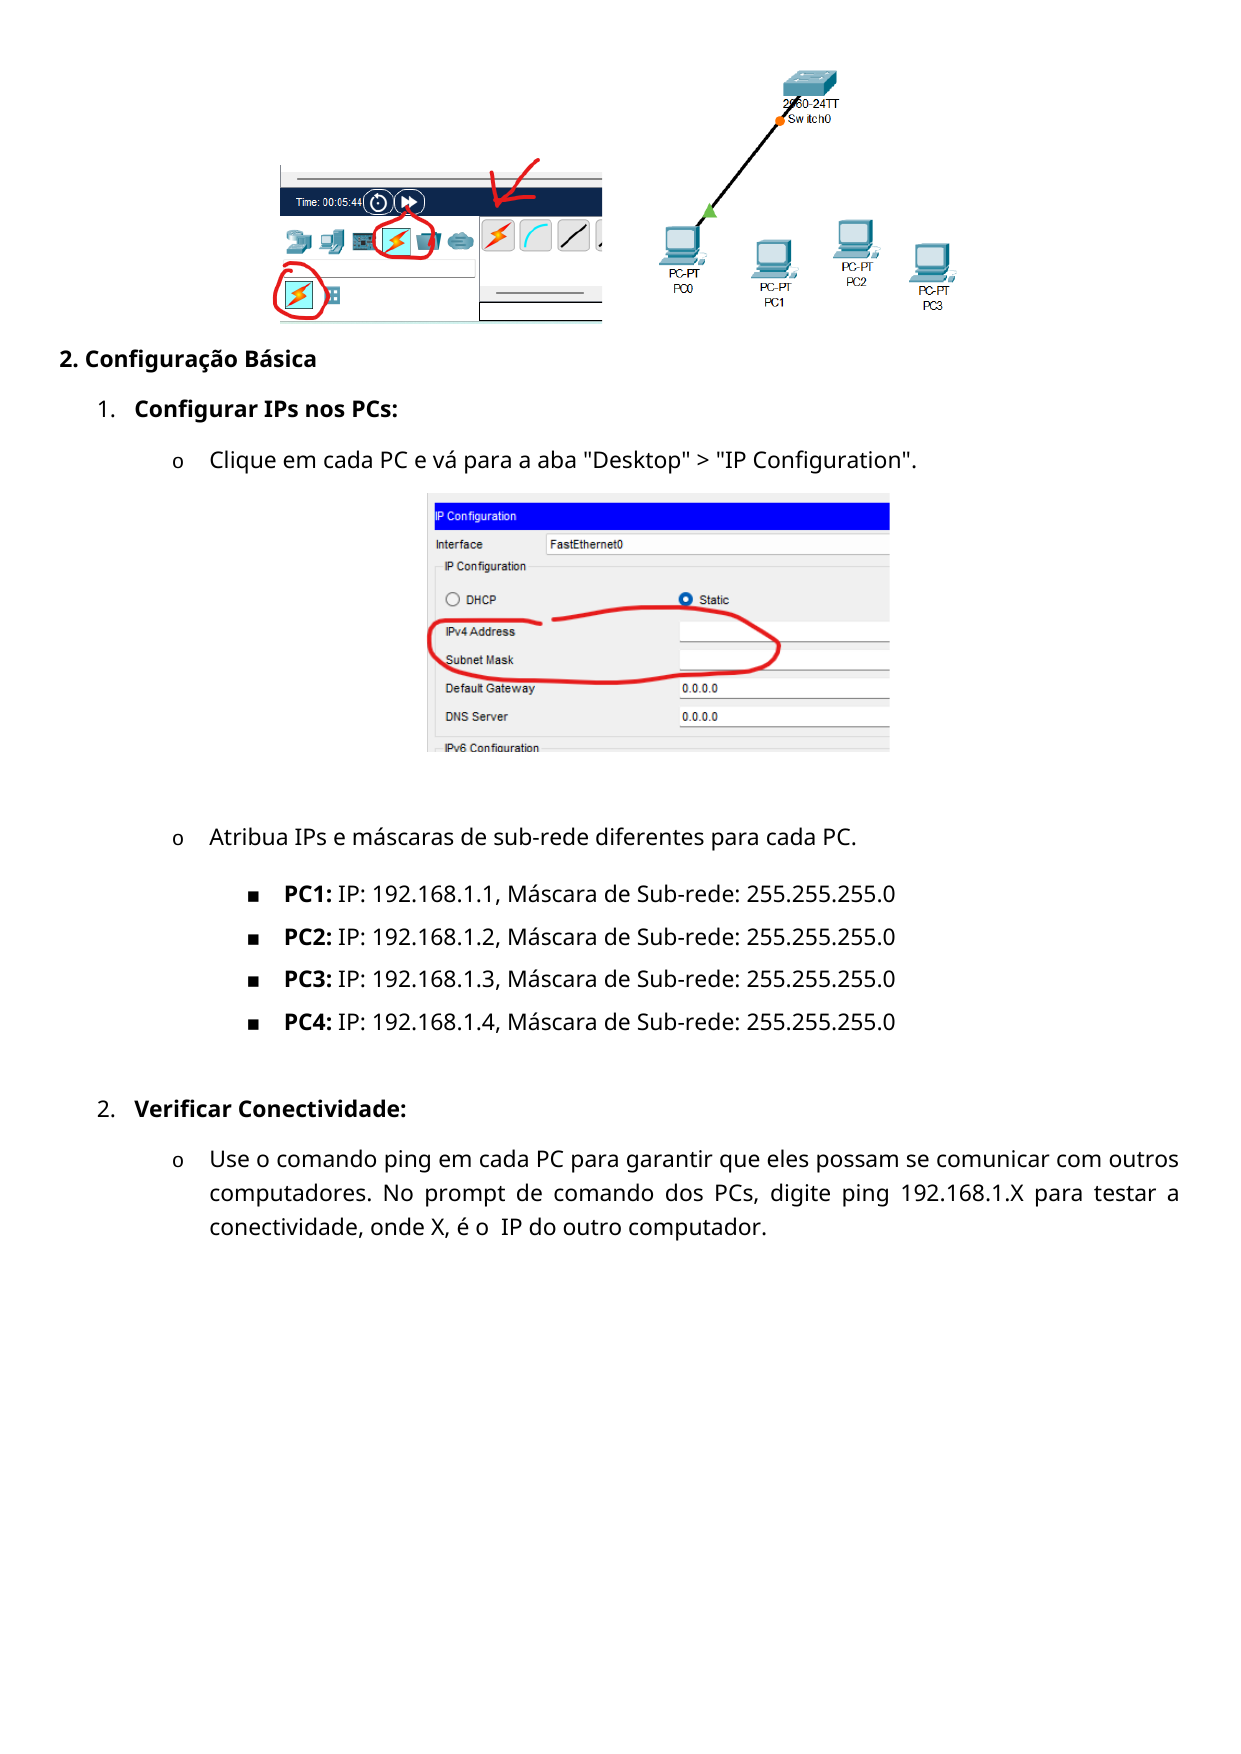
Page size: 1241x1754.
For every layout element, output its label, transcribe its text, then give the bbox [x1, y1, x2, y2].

list PC2: IP: 192.168.1.2, Máscara de Sub-rede: 255.255.255.0 [246, 914, 1181, 957]
list Clique em cada PC e vá para a aba "Desktop" > "IP Configuration". [172, 443, 1181, 475]
list Atribua IPs e máscaras de sub-rede diferentes para cada PC. [172, 821, 1181, 852]
list Configurar IPs nos PCs: [97, 393, 1181, 424]
list PC1: IP: 192.168.1.1, Máscara de Sub-rede: 255.255.255.0 [246, 872, 1181, 914]
picture [425, 493, 890, 752]
list PC4: IP: 192.168.1.4, Máscara de Sub-rede: 255.255.255.0 [246, 1000, 1181, 1042]
list Use o comando ping em cada PC para garantir que eles possam se comunicar com outros computadores. No prompt de comando dos PCs, digite ping 192.168.1.X para testar a conectividade, onde X, é o IP do outro computador. [172, 1143, 1181, 1242]
text 2. Configuração Básica [59, 343, 1181, 374]
list PC3: IP: 192.168.1.3, Máscara de Sub-rede: 255.255.255.0 [246, 957, 1181, 1000]
picture [631, 59, 969, 324]
list Verificar Conectividade: [97, 1093, 1181, 1124]
picture [271, 157, 603, 324]
